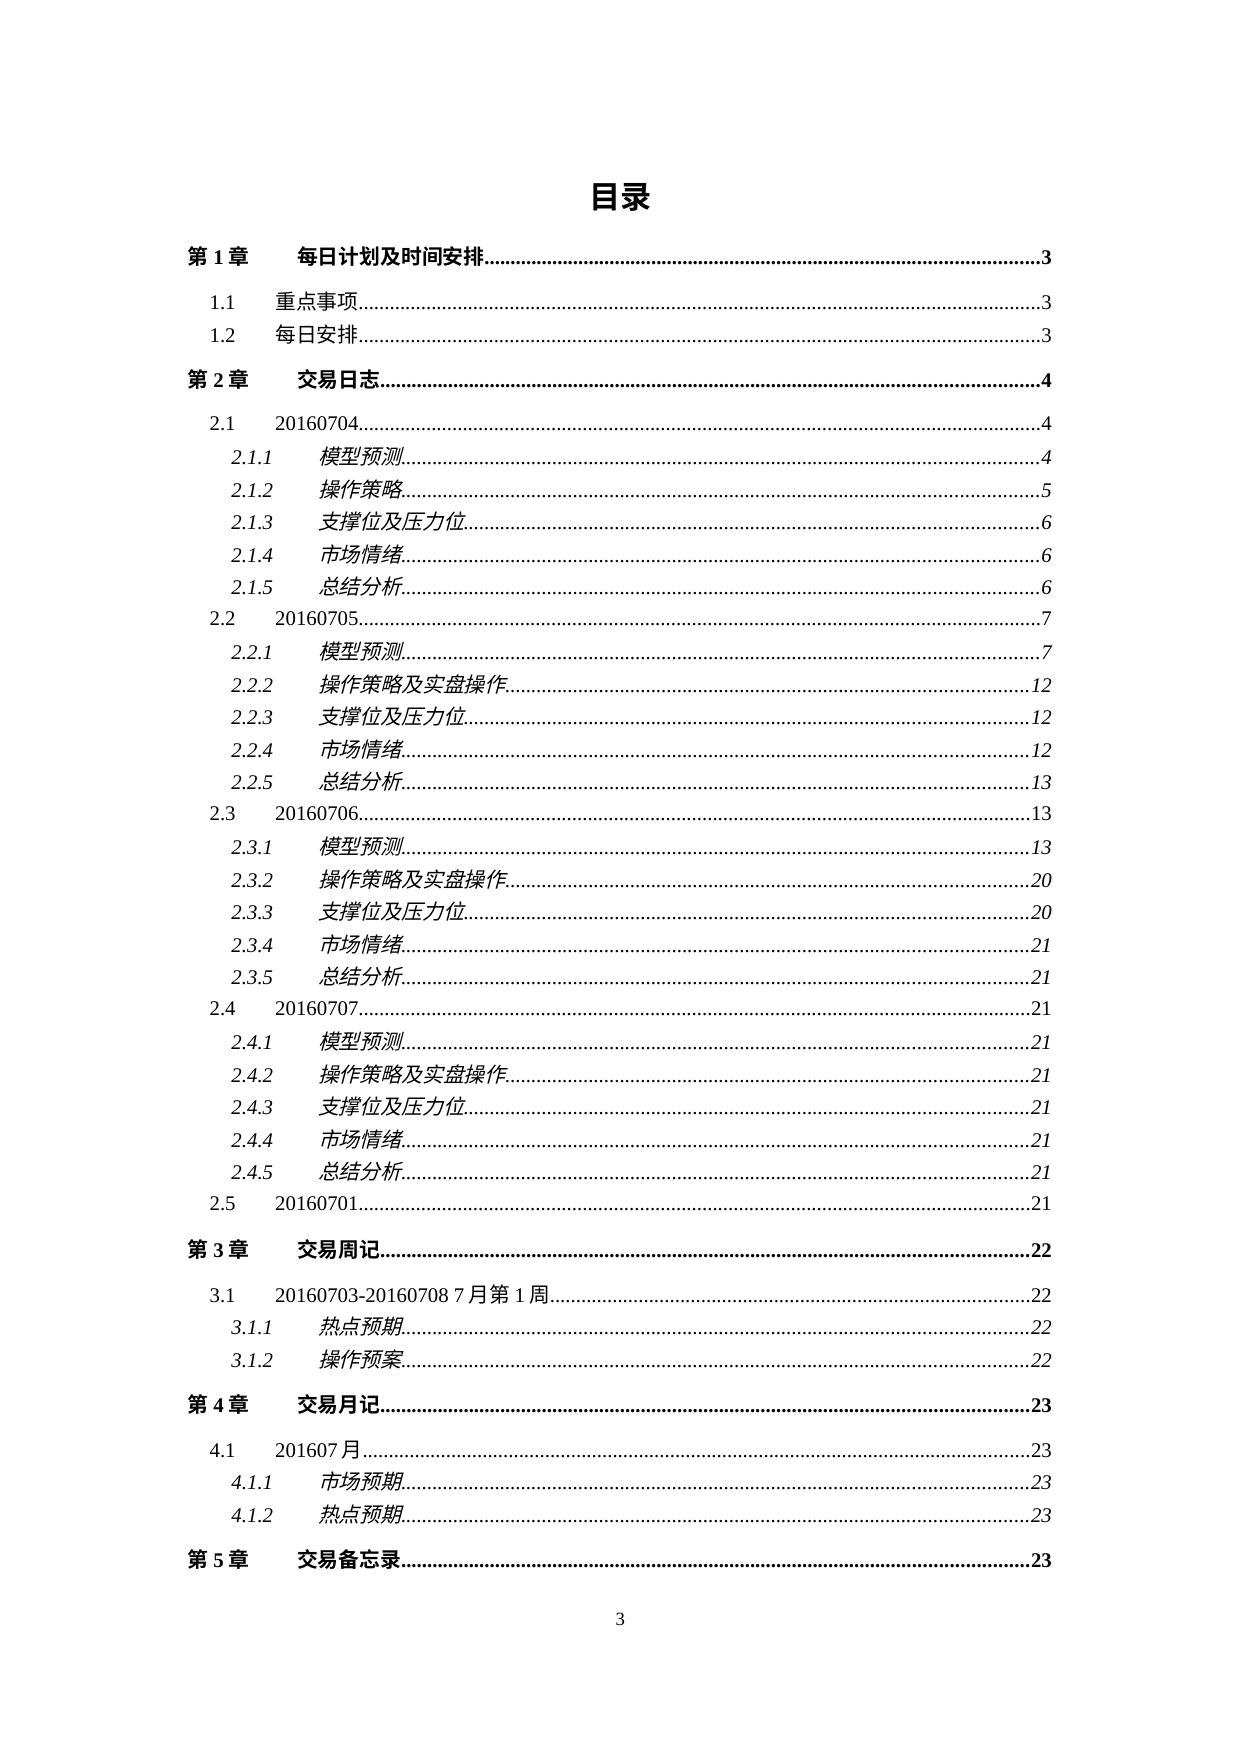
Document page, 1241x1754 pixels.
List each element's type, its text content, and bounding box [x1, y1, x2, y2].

text 2.4.4 市场情绪 21 [231, 1122, 1053, 1154]
text 2.1.5 总结分析 6 [231, 569, 1053, 602]
text 2.2.5 总结分析 13 [231, 764, 1053, 797]
text 3.1.1 热点预期 22 [231, 1309, 1053, 1342]
text 2.4.5 总结分析 21 [231, 1154, 1053, 1187]
text 2.4 20160707 21 [209, 992, 1053, 1024]
text 2.2.3 支撑位及压力位 12 [231, 699, 1053, 732]
text 第 5 章 交易备忘录 23 [187, 1542, 1053, 1574]
text 2.2 20160705 7 [209, 602, 1053, 634]
text 2.3.5 总结分析 21 [231, 959, 1053, 992]
text 2.2.2 操作策略及实盘操作 12 [231, 667, 1053, 699]
text 2.2.1 模型预测 7 [231, 634, 1053, 667]
text 第 4 章 交易月记 23 [187, 1387, 1053, 1419]
text 2.3.1 模型预测 13 [231, 829, 1053, 862]
text 4.1.1 市场预期 23 [231, 1464, 1053, 1497]
text 目录 [187, 162, 1053, 227]
text 2.5 20160701 21 [209, 1187, 1053, 1219]
text 2.1.1 模型预测 4 [231, 439, 1053, 472]
text 4.1 201607月 23 [209, 1432, 1053, 1464]
text 2.4.3 支撑位及压力位 21 [231, 1089, 1053, 1122]
text 2.3.3 支撑位及压力位 20 [231, 894, 1053, 927]
text 2.1 20160704 4 [209, 407, 1053, 439]
text 3.1.2 操作预案 22 [231, 1342, 1053, 1374]
text 2.3.2 操作策略及实盘操作 20 [231, 862, 1053, 894]
text 3.1 20160703-20160708 7月第1周 22 [209, 1277, 1053, 1309]
text 2.4.2 操作策略及实盘操作 21 [231, 1057, 1053, 1089]
text 2.1.2 操作策略 5 [231, 472, 1053, 504]
text 第 2 章 交易日志 4 [187, 362, 1053, 394]
text 1.1 重点事项 3 [209, 284, 1053, 317]
text 2.1.3 支撑位及压力位 6 [231, 504, 1053, 537]
text 2.3.4 市场情绪 21 [231, 927, 1053, 959]
text 第 3 章 交易周记 22 [187, 1232, 1053, 1264]
text 1.2 每日安排 3 [209, 317, 1053, 349]
text 2.2.4 市场情绪 12 [231, 732, 1053, 764]
text 2.4.1 模型预测 21 [231, 1024, 1053, 1057]
text 2.1.4 市场情绪 6 [231, 537, 1053, 569]
text 4.1.2 热点预期 23 [231, 1497, 1053, 1529]
text 2.3 20160706 13 [209, 797, 1053, 829]
text 第 1 章 每日计划及时间安排 3 [187, 239, 1053, 272]
